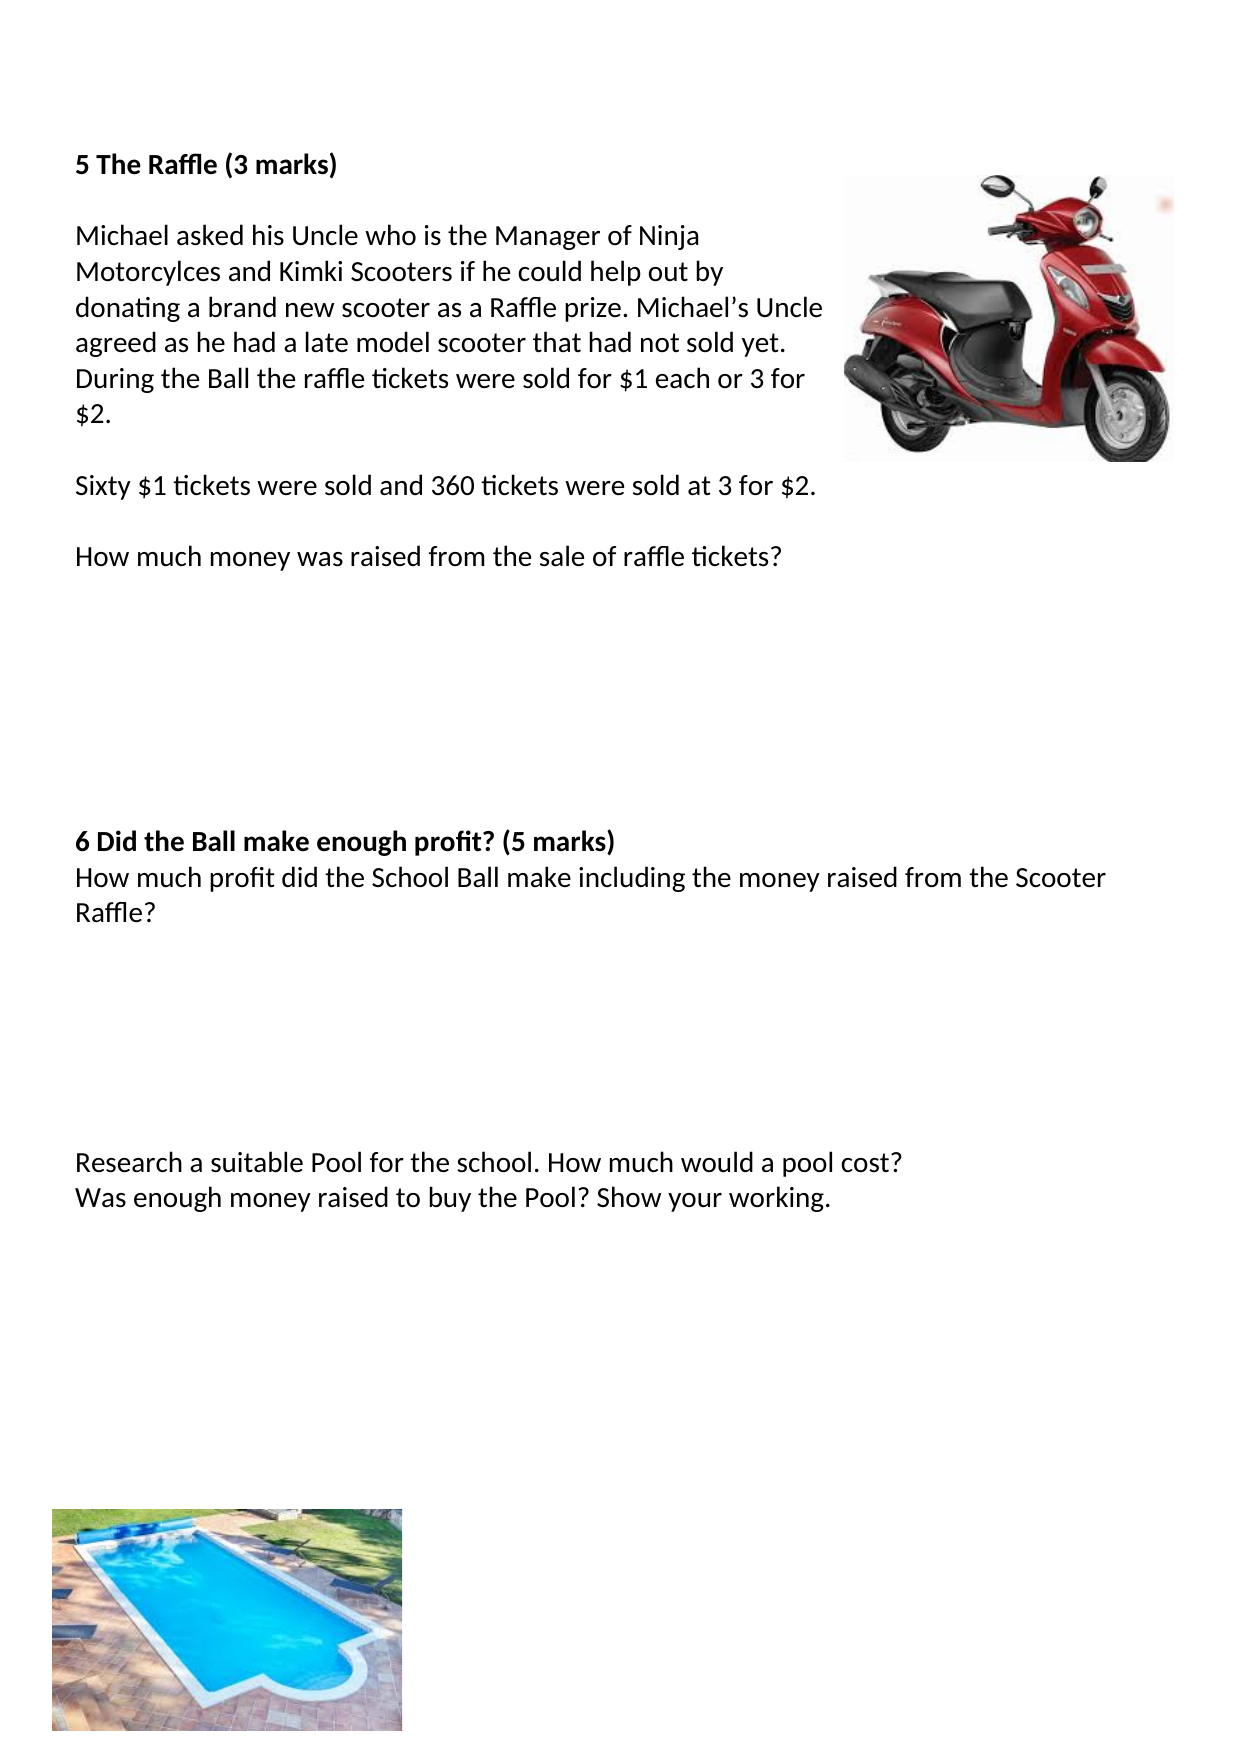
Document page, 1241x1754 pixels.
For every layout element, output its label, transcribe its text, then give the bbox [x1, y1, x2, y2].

text Sixty $1 tickets were sold and 360 tickets were sold at 3 for $2. [75, 467, 1165, 502]
text 5 The Raffle (3 marks) [75, 146, 1165, 182]
text 6 Did the Ball make enough profit? (5 marks) [75, 823, 1165, 859]
text Michael asked his Uncle who is the Manager of Ninja Motorcylces and Kimki Scooters if he could help out by donating a brand new scooter as a Raffle prize. Michael’s Uncle agreed as he had a late model scooter that had not sold yet. During the Ball the raffle tickets were sold for $1 each or 3 for $2. [75, 217, 843, 431]
text Research a suitable Pool for the school. How much would a pool cost? [75, 1144, 1165, 1179]
picture [52, 1509, 403, 1731]
text How much money was raised from the sale of raffle tickets? [75, 538, 1165, 574]
text Was enough money raised to buy the Pool? Show your working. [75, 1179, 1165, 1215]
picture [843, 175, 1175, 462]
text How much profit did the School Ball make including the money raised from the Scooter Raffle? [75, 859, 1165, 930]
